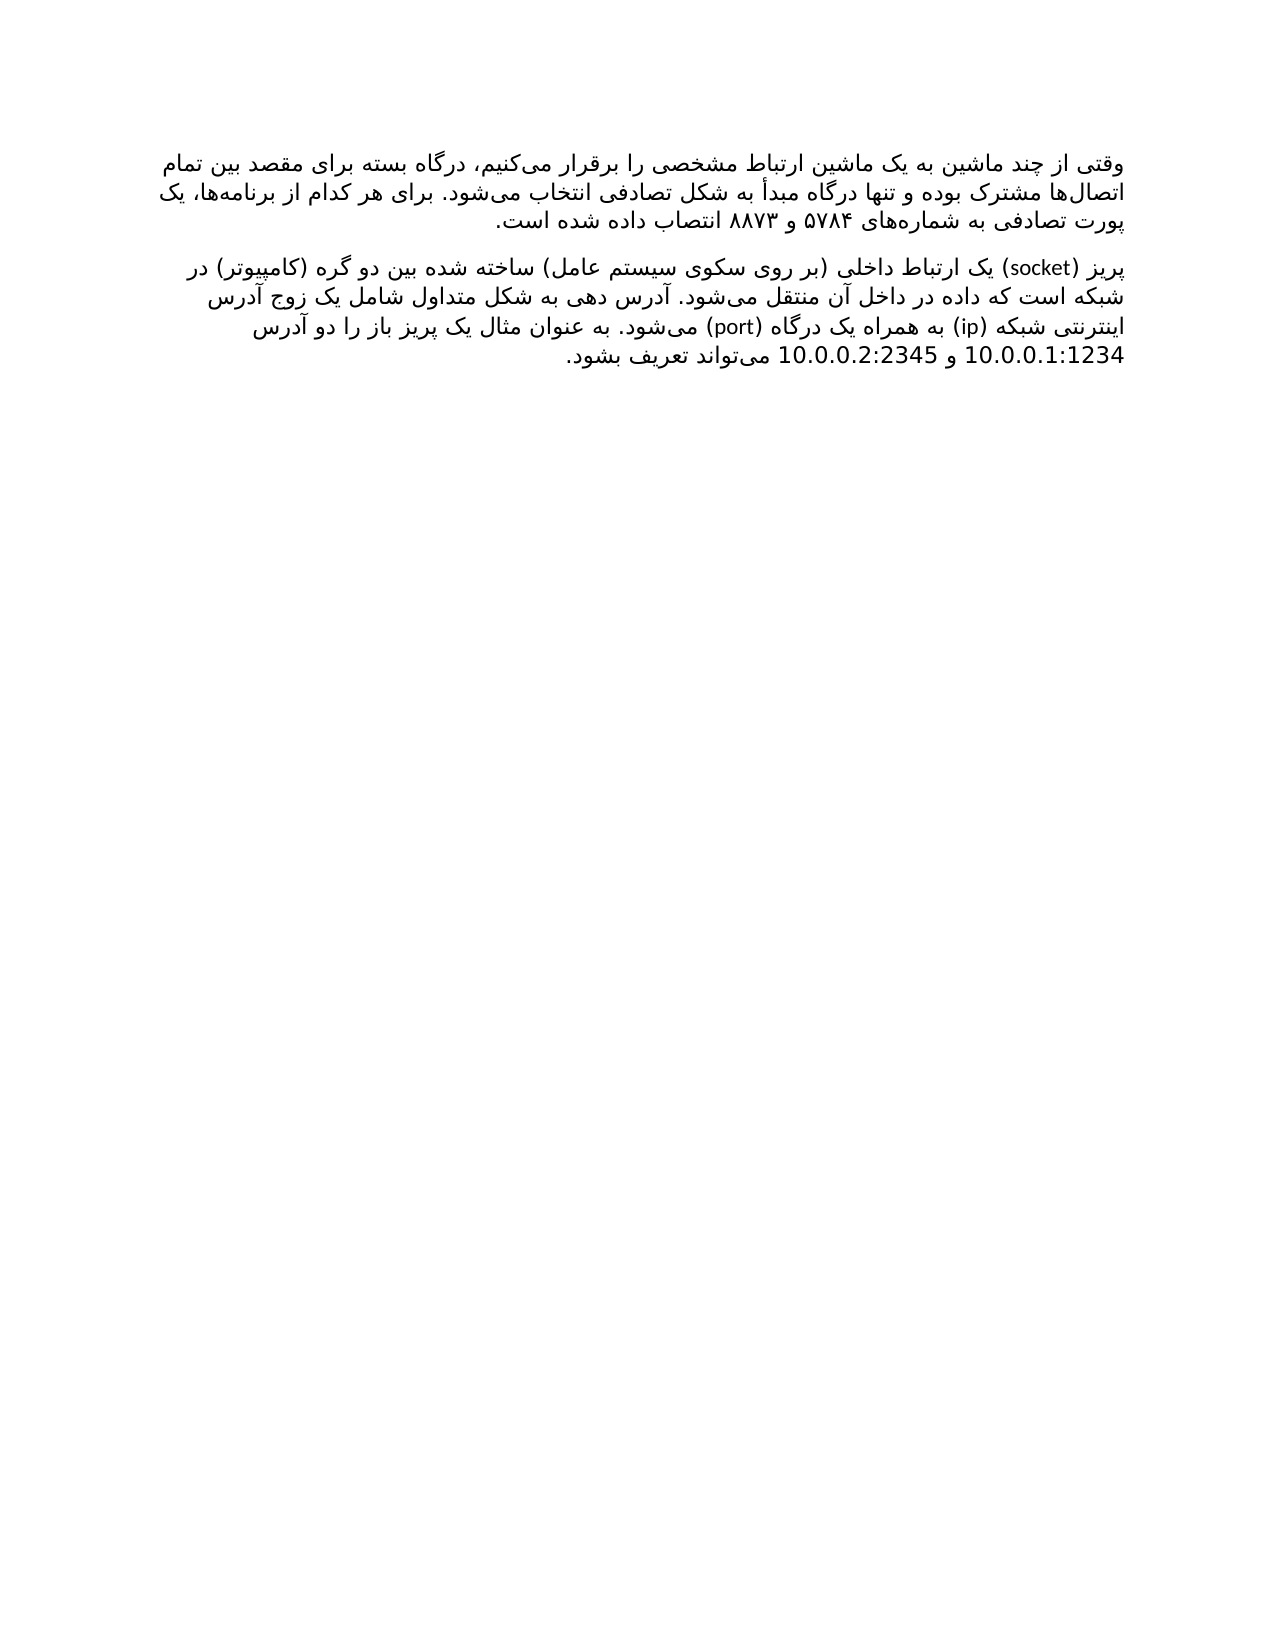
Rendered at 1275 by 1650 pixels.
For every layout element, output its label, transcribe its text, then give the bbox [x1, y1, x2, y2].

text وقتی از چند ماشین به یک ماشین ارتباط مشخصی را برقرار می‌کنیم، درگاه بسته برای مقصد بین تمام اتصال‌ها مشترک بوده و تنها درگاه مبدأ به شکل تصادفی انتخاب می‌شود. برای هر کدام از برنامه‌ها، یک پورت تصادفی به شماره‌های ۵۷۸۴ و ۸۸۷۳ انتصاب داده شده است. [150, 150, 1125, 234]
text پریز (socket) یک ارتباط داخلی (بر روی سکوی سیستم عامل) ساخته شده بین دو گره (کامپیوتر) در شبکه است که داده در داخل آن منتقل می‌شود. آدرس دهی به شکل متداول شامل یک زوج آدرس اینترنتی شبکه (ip) به همراه یک درگاه (port) می‌شود. به عنوان مثال یک پریز باز را دو آدرس 10.0.0.1:1234 و 10.0.0.2:2345 می‌تواند تعریف بشود. [150, 253, 1125, 368]
